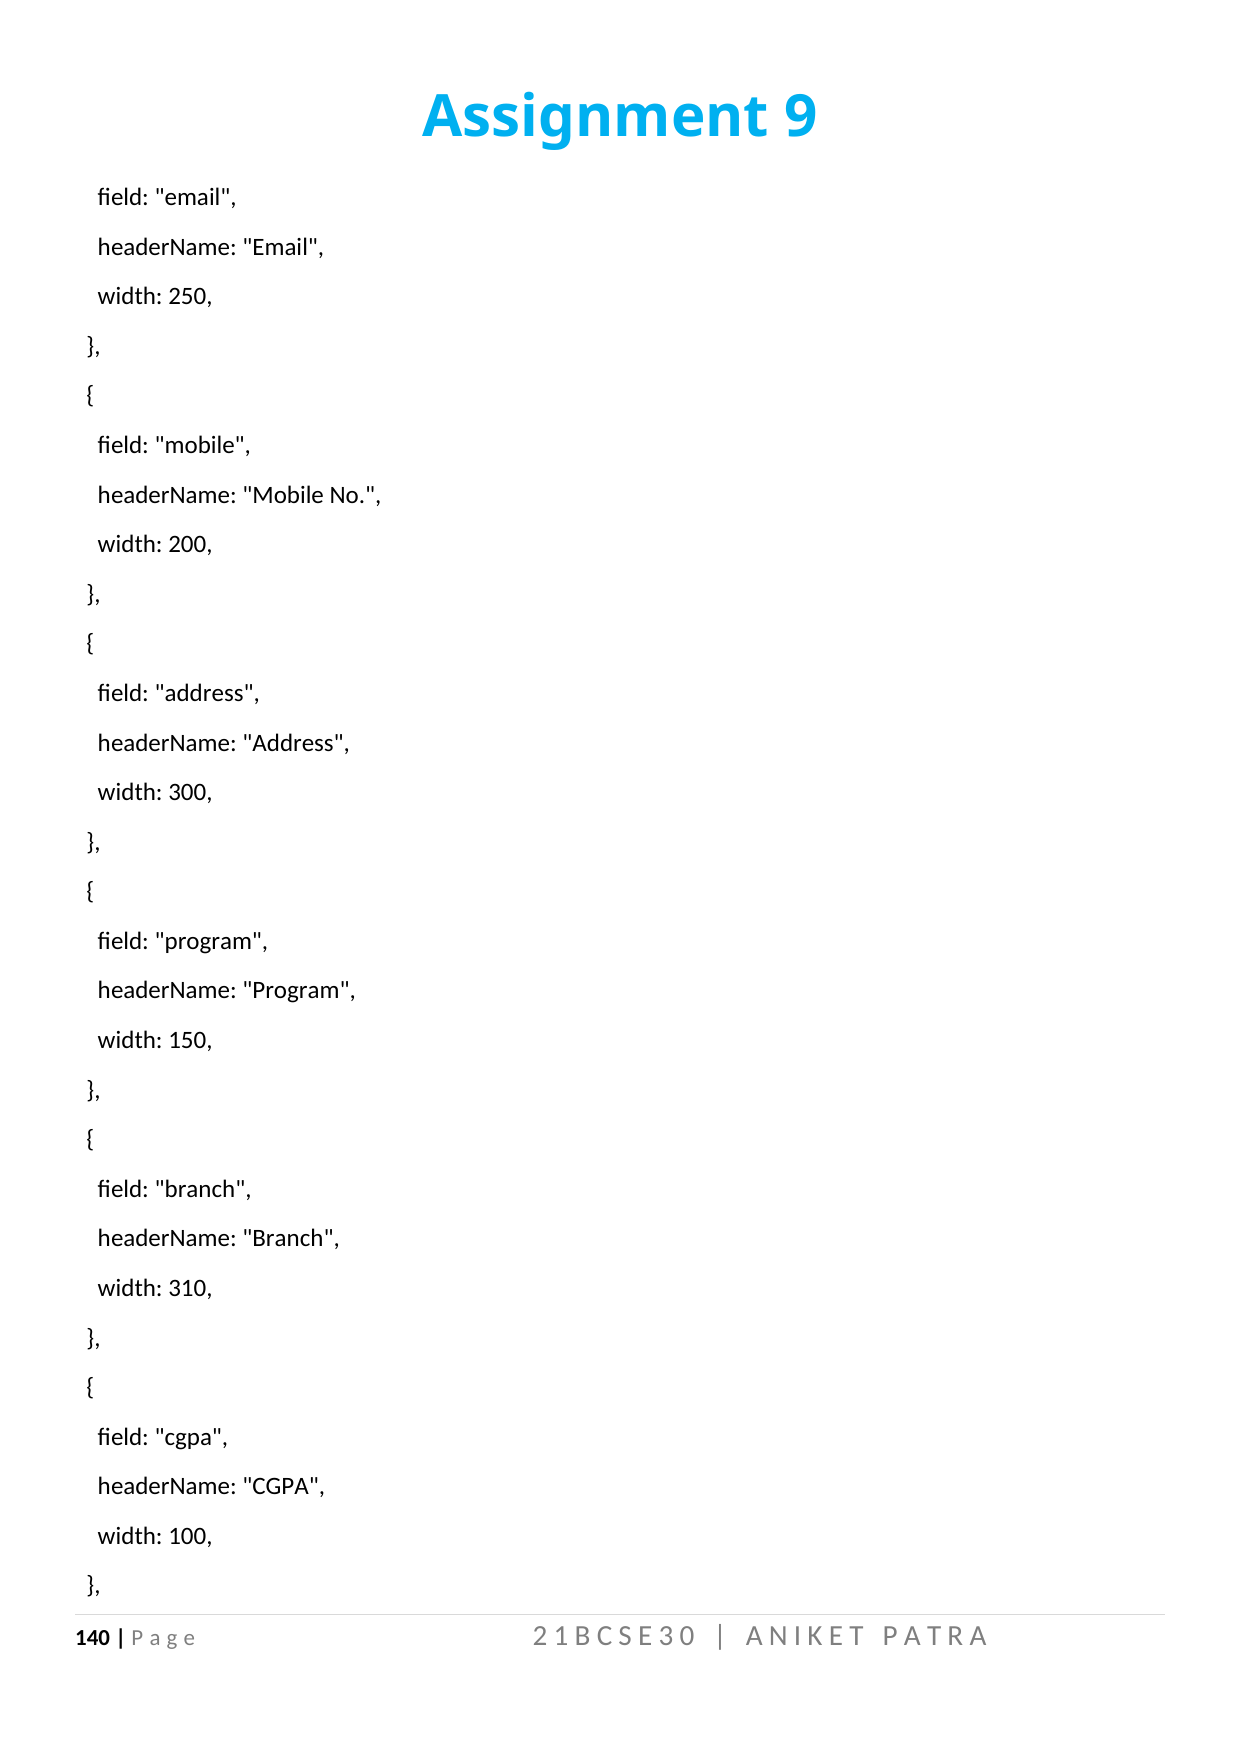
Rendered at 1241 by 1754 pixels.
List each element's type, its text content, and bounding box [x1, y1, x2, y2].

text field: "branch", [75, 1173, 1165, 1203]
text headerName: "Program", [75, 974, 1165, 1005]
text { [75, 379, 1165, 410]
text headerName: "Branch", [75, 1222, 1165, 1253]
text }, [75, 578, 1165, 608]
text { [75, 875, 1165, 906]
text field: "address", [75, 677, 1165, 708]
text { [75, 1371, 1165, 1402]
text headerName: "Mobile No.", [75, 479, 1165, 509]
text width: 250, [75, 280, 1165, 311]
text }, [75, 1322, 1165, 1352]
text width: 300, [75, 776, 1165, 807]
text headerName: "CGPA", [75, 1470, 1165, 1501]
text }, [75, 330, 1165, 361]
text width: 100, [75, 1520, 1165, 1551]
text { [75, 1123, 1165, 1154]
text headerName: "Email", [75, 231, 1165, 261]
text width: 150, [75, 1024, 1165, 1055]
text width: 310, [75, 1272, 1165, 1303]
text field: "cgpa", [75, 1421, 1165, 1451]
text }, [75, 1569, 1165, 1600]
text field: "email", [75, 181, 1165, 212]
text { [75, 627, 1165, 658]
text width: 200, [75, 528, 1165, 559]
text }, [75, 826, 1165, 856]
text headerName: "Address", [75, 727, 1165, 757]
text field: "mobile", [75, 429, 1165, 460]
text field: "program", [75, 925, 1165, 956]
text }, [75, 1074, 1165, 1104]
